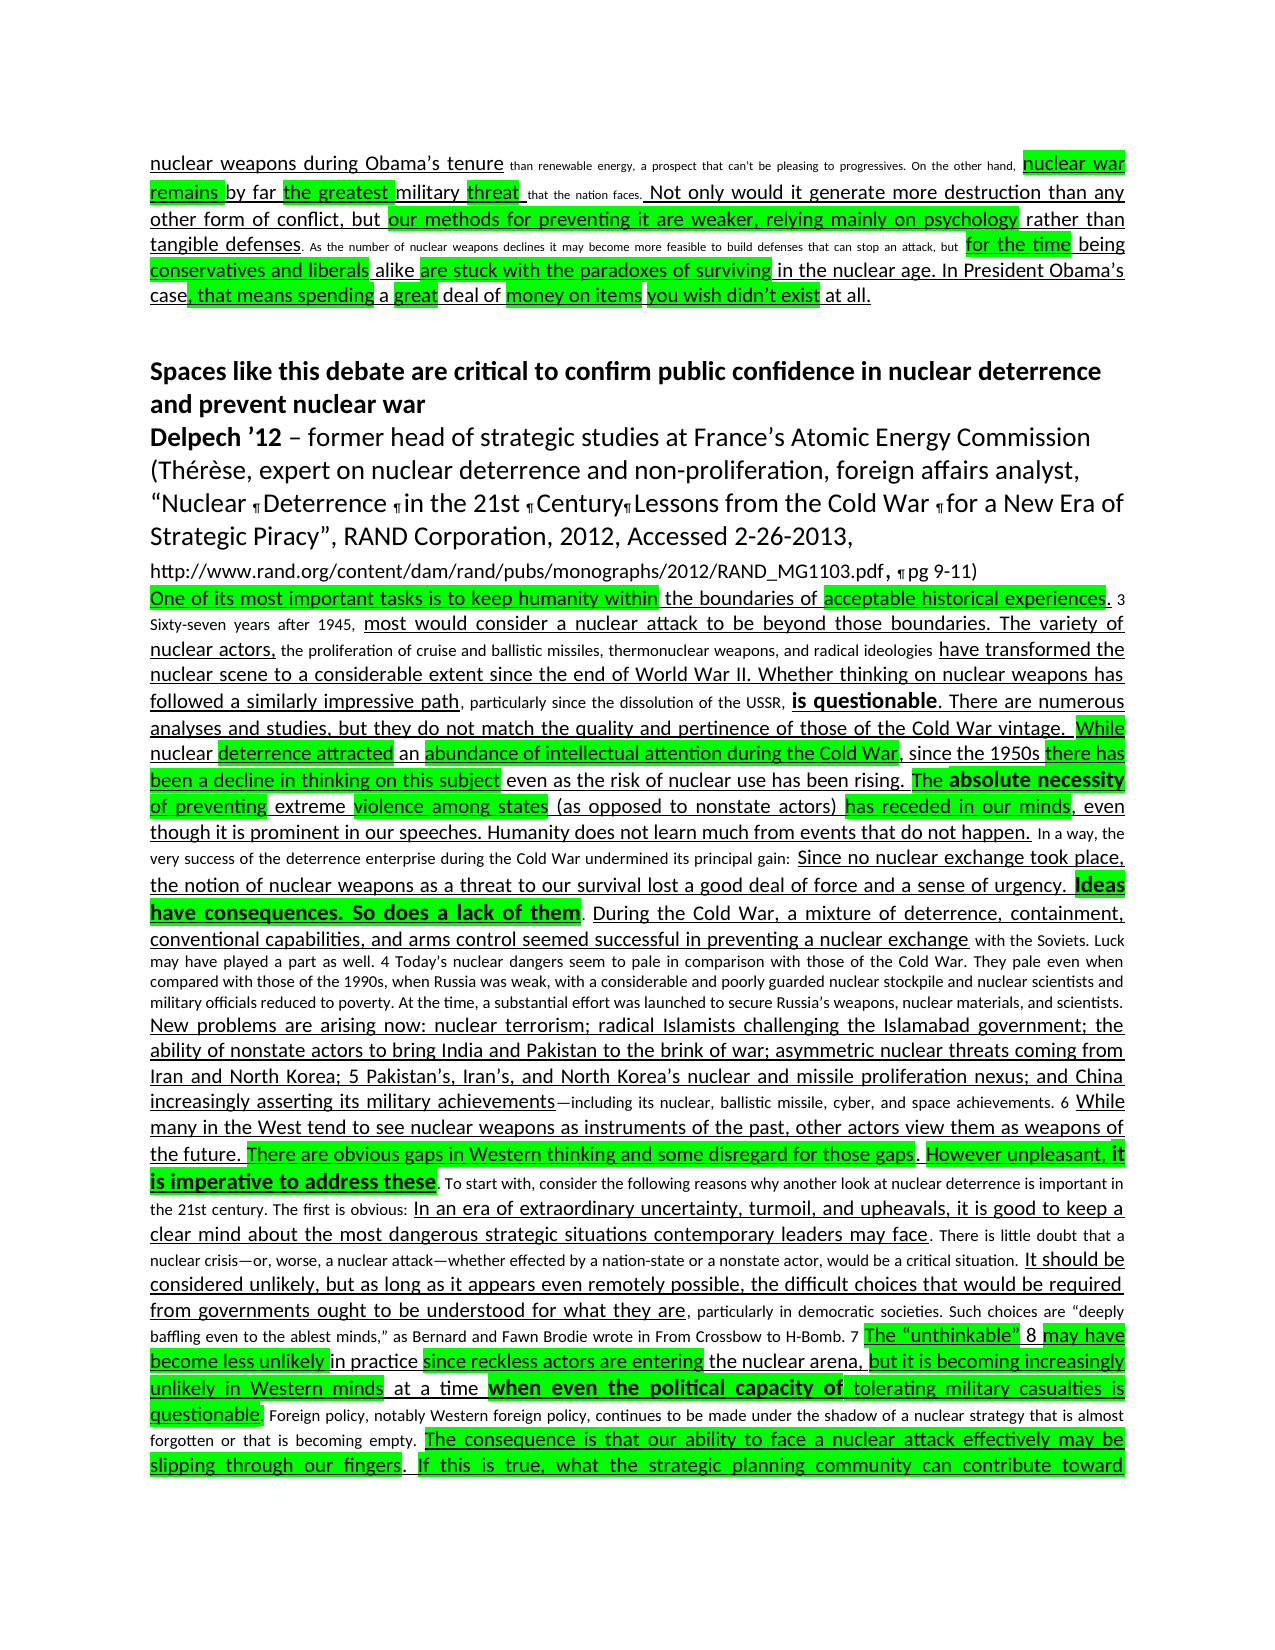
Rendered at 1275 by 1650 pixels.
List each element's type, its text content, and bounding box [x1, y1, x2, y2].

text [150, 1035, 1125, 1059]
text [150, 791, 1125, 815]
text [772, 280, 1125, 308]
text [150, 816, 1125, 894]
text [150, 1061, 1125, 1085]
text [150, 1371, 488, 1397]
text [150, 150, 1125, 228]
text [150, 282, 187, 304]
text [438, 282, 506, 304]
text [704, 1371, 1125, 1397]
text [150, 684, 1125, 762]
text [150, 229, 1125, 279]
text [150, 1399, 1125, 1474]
subtitle Spaces like this debate are critical to confirm public confidence in nuclear deterrence and prevent nuclear war [150, 354, 1125, 420]
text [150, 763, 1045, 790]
text (Thérèse, expert on nuclear deterrence and non-proliferation, foreign affairs analyst, “Nuclear ¶ Deterrence ¶ in the 21st ¶ Century¶ Lessons from the Cold War ¶ for a New Era of Strategic Piracy”, RAND Corporation, 2012, Accessed 2-26-2013, http://www.rand.org/content/dam/rand/pubs/monographs/2012/RAND_MG1103.pdf, ¶ pg 9-11) [150, 453, 1125, 585]
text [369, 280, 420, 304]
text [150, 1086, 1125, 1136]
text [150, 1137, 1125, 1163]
text Delpech ’12 – former head of strategic studies at France’s Atomic Energy Commission [150, 420, 1125, 453]
